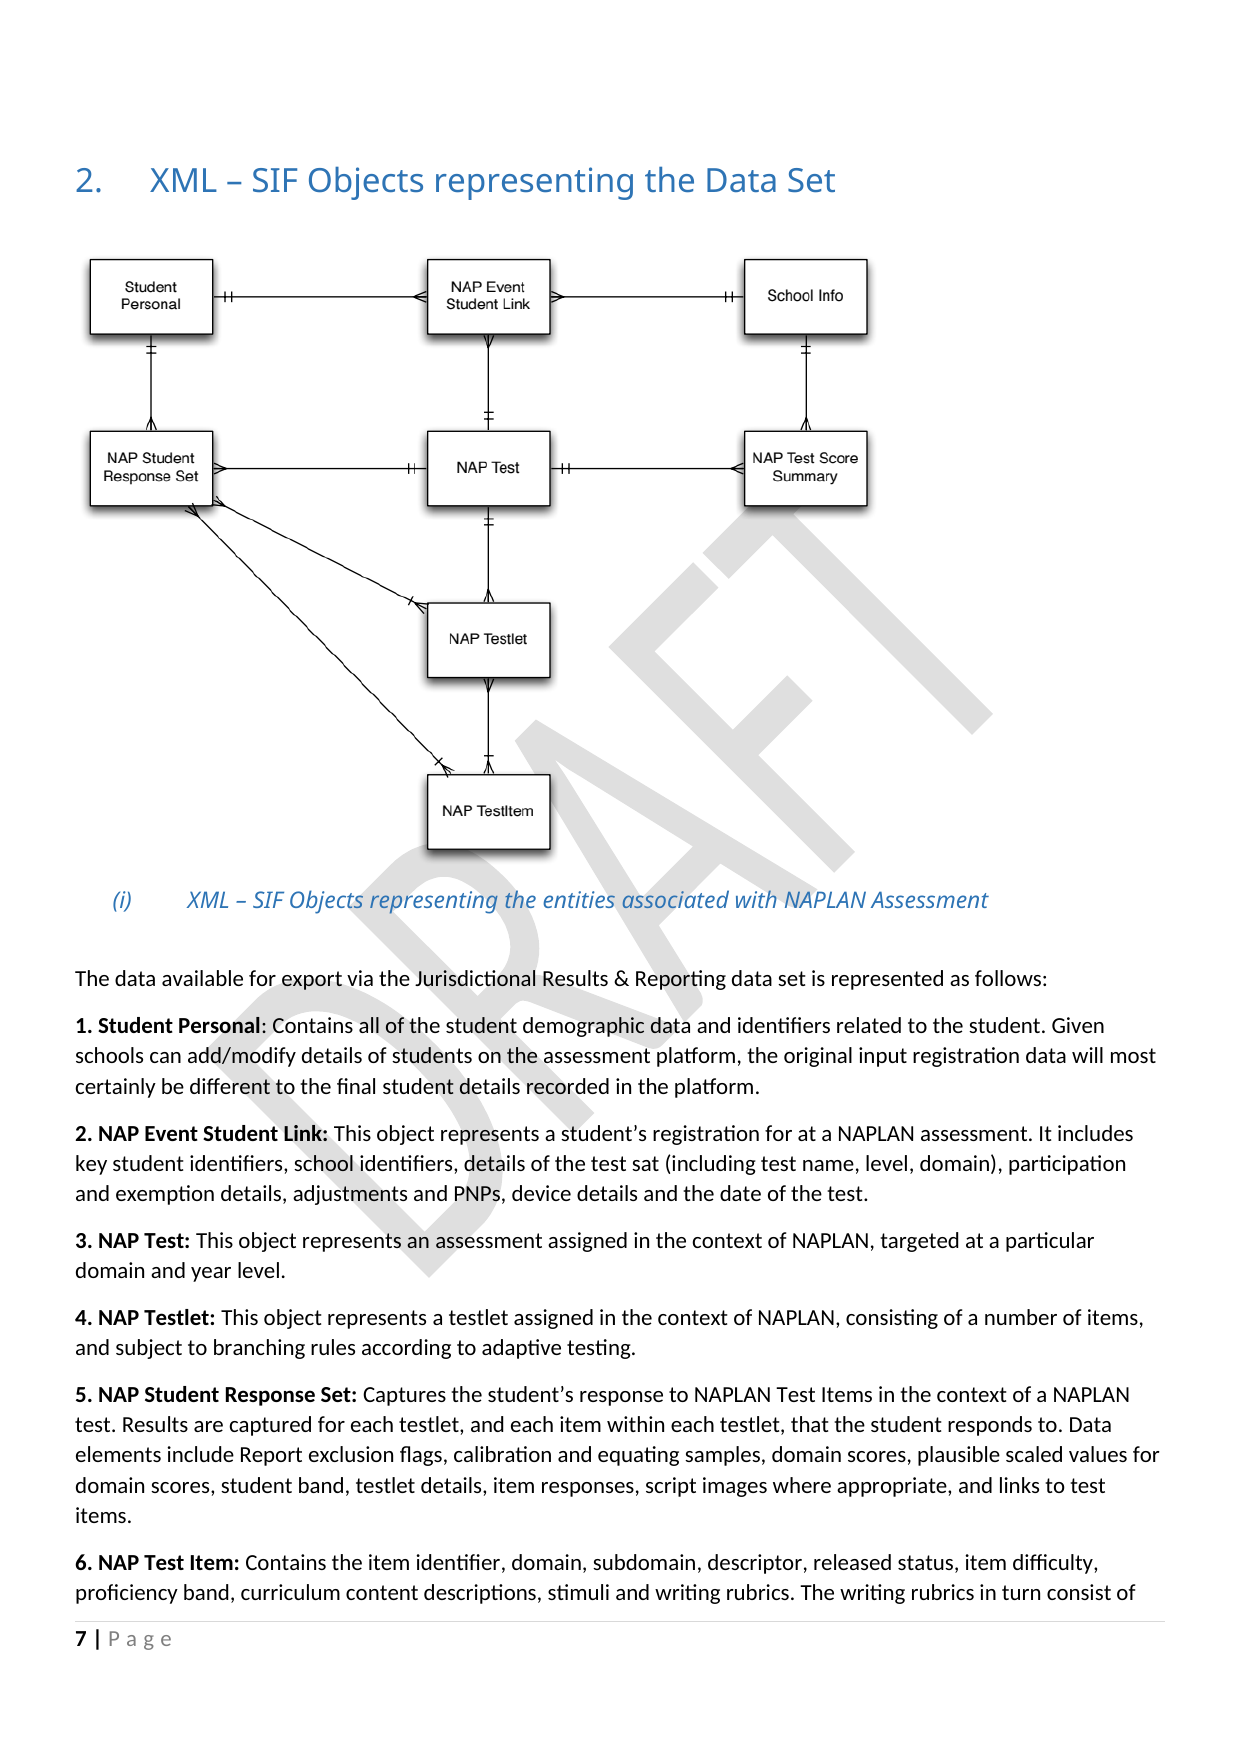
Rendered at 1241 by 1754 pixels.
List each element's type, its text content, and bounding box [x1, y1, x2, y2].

subtitle XML – SIF Objects representing the Data Set [75, 157, 1165, 202]
text 5. NAP Student Response Set: Captures the student’s response to NAPLAN Test Items in the context of a NAPLAN test. Results are captured for each testlet, and each item within each testlet, that the student responds to. Data elements include Report exclusion flags, calibration and equating samples, domain scores, plausible scaled values for domain scores, student band, testlet details, item responses, script images where appropriate, and links to test items. [75, 1380, 1165, 1529]
text 3. NAP Test: This object represents an assessment assigned in the context of NAPLAN, targeted at a particular domain and year level. [75, 1226, 1165, 1284]
text 4. NAP Testlet: This object represents a testlet assigned in the context of NAPLAN, consisting of a number of items, and subject to branching rules according to adaptive testing. [75, 1303, 1165, 1361]
text 2. NAP Event Student Link: This object represents a student’s registration for at a NAPLAN assessment. It includes key student identifiers, school identifiers, details of the test sat (including test name, level, domain), participation and exemption details, adjustments and PNPs, device details and the date of the test. [75, 1119, 1165, 1207]
text The data available for export via the Jurisdictional Results & Reporting data set is represented as follows: [75, 964, 1165, 992]
subtitle XML – SIF Objects representing the entities associated with NAPLAN Assessment [112, 884, 1165, 915]
text 1. Student Personal: Contains all of the student demographic data and identifiers related to the student. Given schools can add/modify details of students on the assessment platform, the original input registration data will most certainly be different to the final student details recorded in the platform. [75, 1011, 1165, 1100]
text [75, 1548, 1165, 1606]
